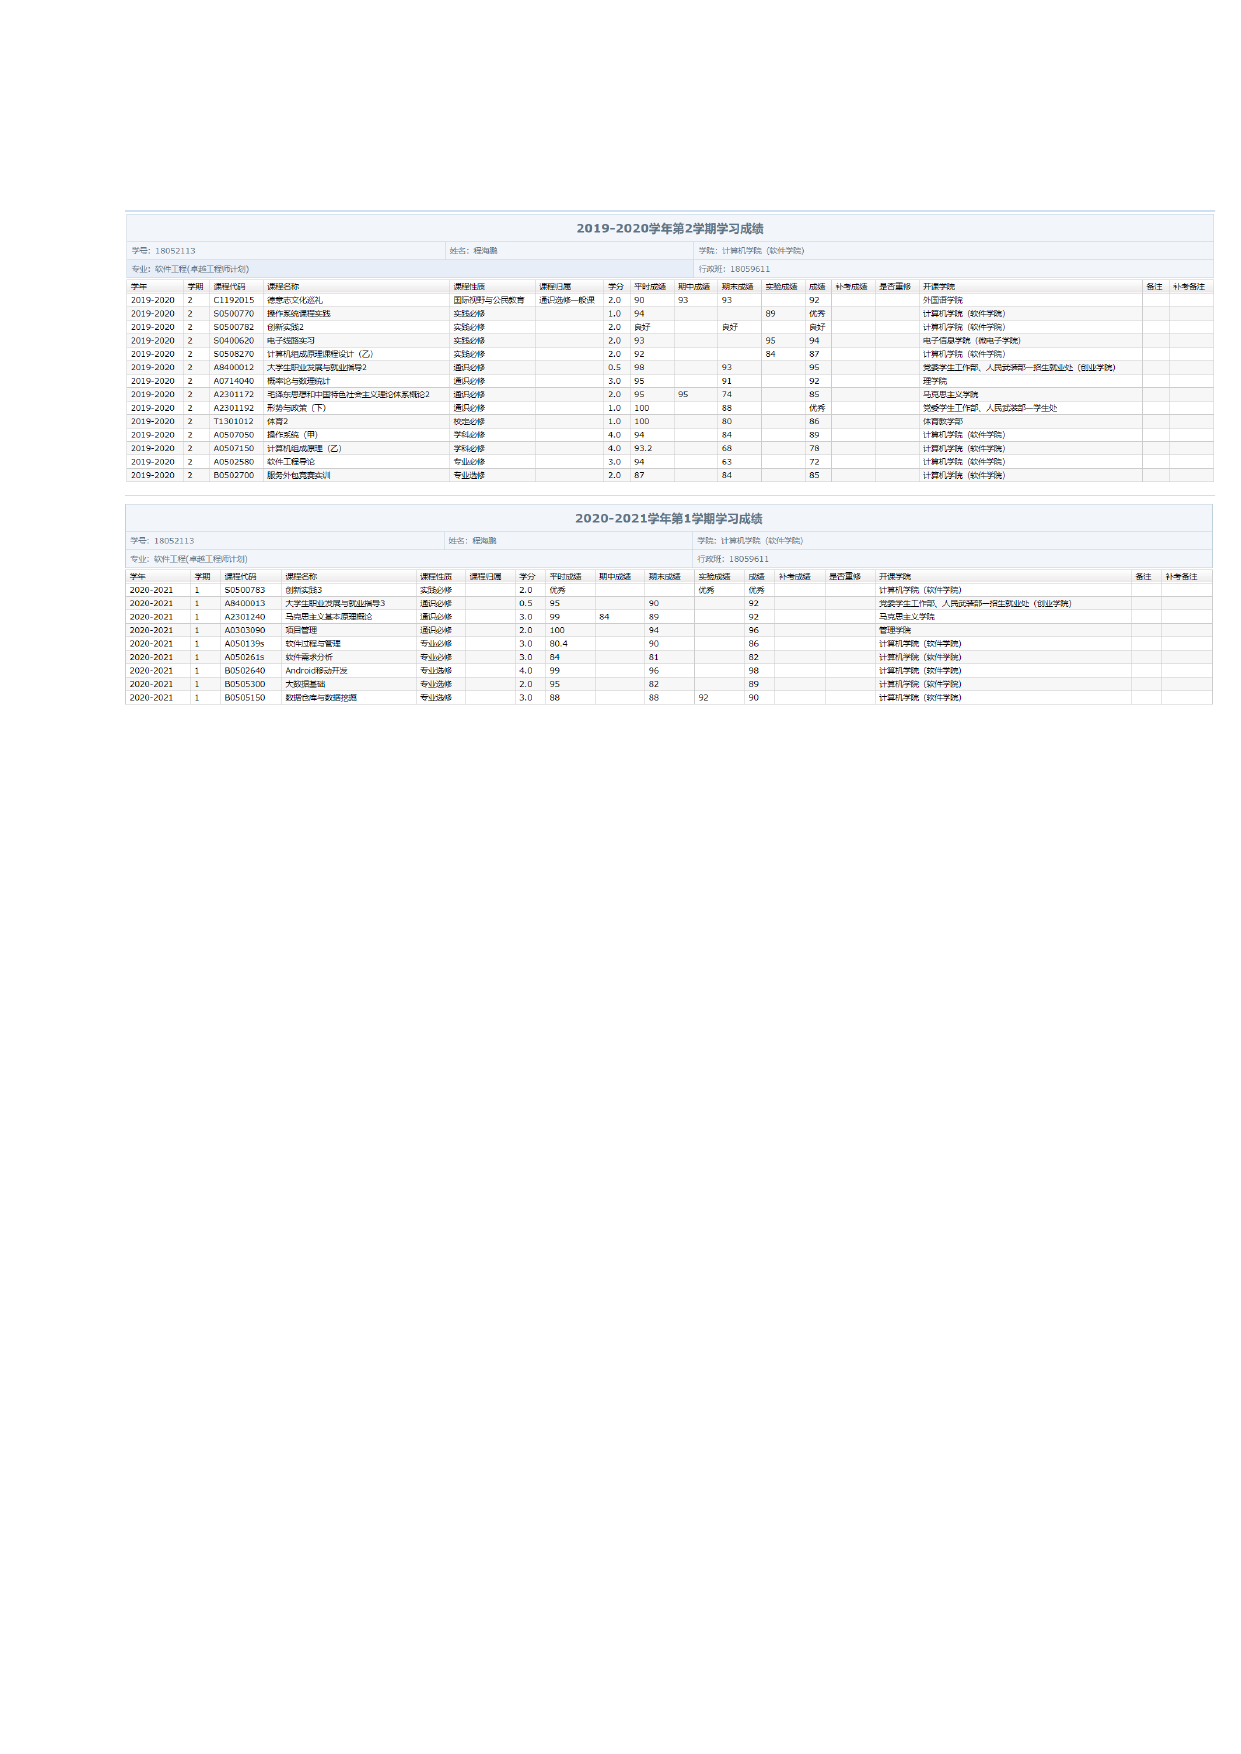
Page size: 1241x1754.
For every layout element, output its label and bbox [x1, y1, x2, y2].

picture [125, 503, 1216, 717]
picture [125, 210, 1216, 496]
